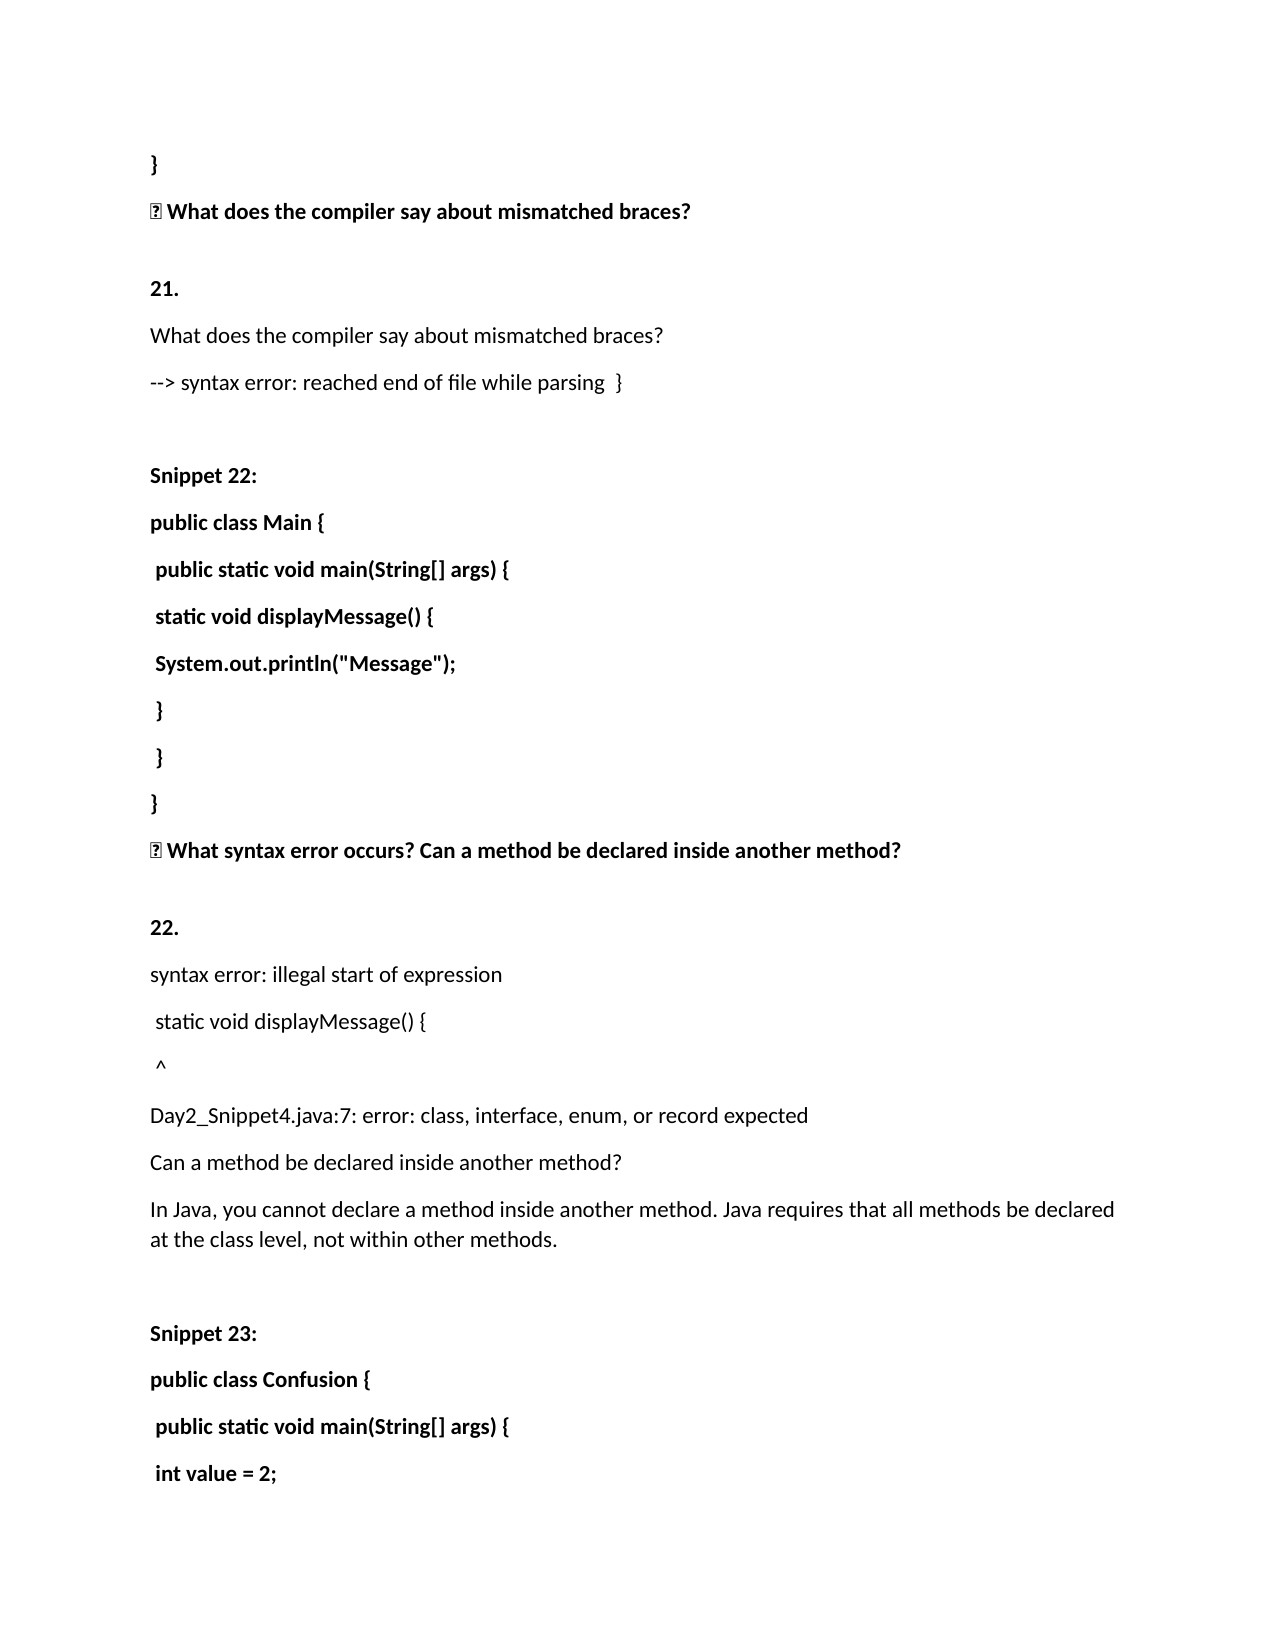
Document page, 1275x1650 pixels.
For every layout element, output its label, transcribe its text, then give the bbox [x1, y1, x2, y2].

text --> syntax error: reached end of file while parsing } [150, 368, 1125, 396]
text Snippet 23: [150, 1319, 1125, 1347]
text Day2_Snippet4.java:7: error: class, interface, enum, or record expected [150, 1101, 1125, 1129]
text What does the compiler say about mismatched braces? [150, 321, 1125, 349]
text public class Main { [150, 508, 1125, 536]
text static void displayMessage() { [150, 1007, 1125, 1035]
text } [150, 696, 1125, 724]
text 22. [150, 913, 1125, 942]
text public static void main(String[] args) { [150, 555, 1125, 583]
text Can a method be declared inside another method? [150, 1148, 1125, 1176]
text  What does the compiler say about mismatched braces? [150, 197, 1125, 255]
text System.out.println("Message"); [150, 649, 1125, 677]
text } [150, 743, 1125, 771]
text public class Confusion { [150, 1366, 1125, 1394]
text 21. [150, 274, 1125, 302]
text public static void main(String[] args) { [150, 1412, 1125, 1441]
text } [150, 789, 1125, 818]
text } [150, 150, 1125, 178]
text Snippet 22: [150, 461, 1125, 489]
text In Java, you cannot declare a method inside another method. Java requires that all methods be declared at the class level, not within other methods. [150, 1195, 1125, 1253]
text  What syntax error occurs? Can a method be declared inside another method? [150, 836, 1125, 895]
text ^ [150, 1054, 1125, 1082]
text int value = 2; [150, 1459, 1125, 1487]
text syntax error: illegal start of expression [150, 960, 1125, 988]
text static void displayMessage() { [150, 602, 1125, 630]
